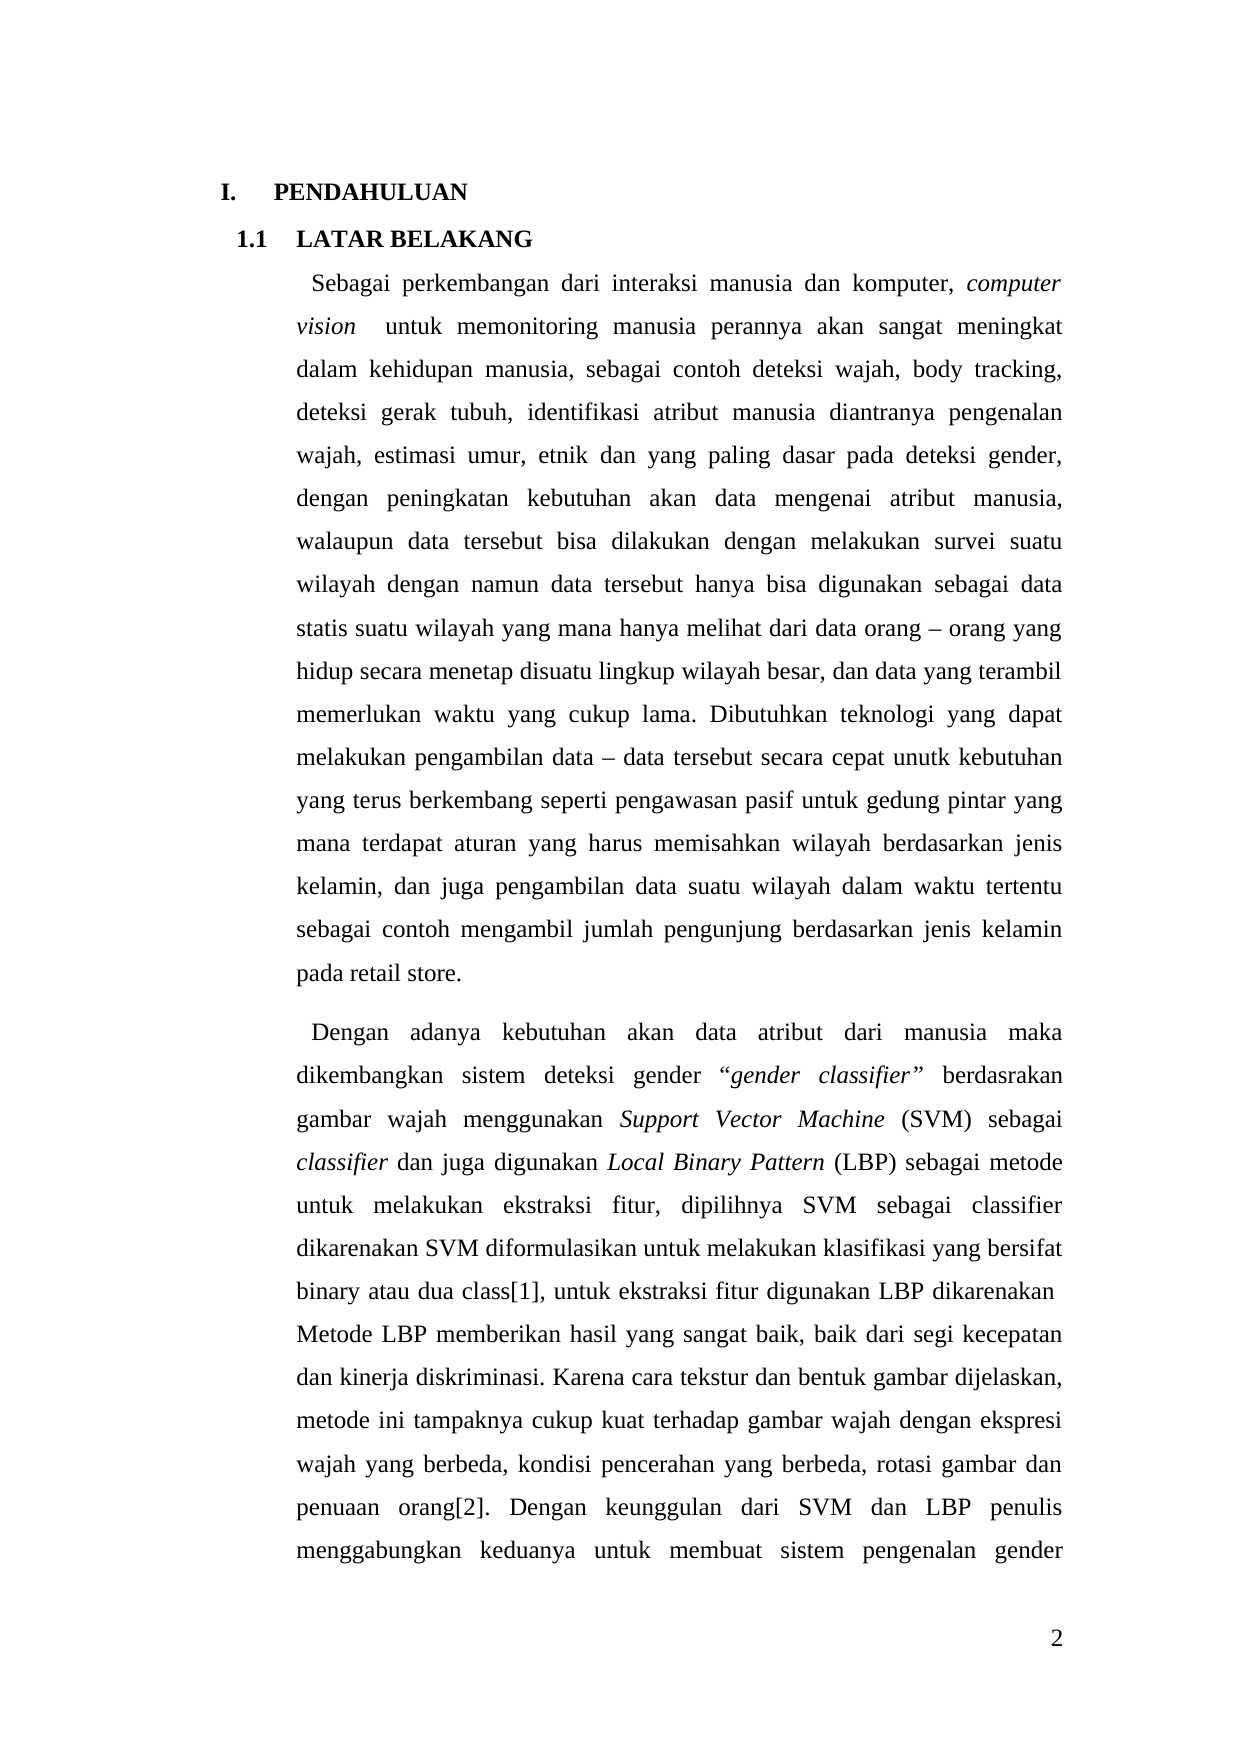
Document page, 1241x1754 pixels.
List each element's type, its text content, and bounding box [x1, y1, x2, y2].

text Sebagai perkembangan dari interaksi manusia dan komputer, computer vision untuk memonitoring manusia perannya akan sangat meningkat dalam kehidupan manusia, sebagai contoh deteksi wajah, body tracking, deteksi gerak tubuh, identifikasi atribut manusia diantranya pengenalan wajah, estimasi umur, etnik dan yang paling dasar pada deteksi gender, dengan peningkatan kebutuhan akan data mengenai atribut manusia, walaupun data tersebut bisa dilakukan dengan melakukan survei suatu wilayah dengan namun data tersebut hanya bisa digunakan sebagai data statis suatu wilayah yang mana hanya melihat dari data orang – orang yang hidup secara menetap disuatu lingkup wilayah besar, dan data yang terambil memerlukan waktu yang cukup lama. Dibutuhkan teknologi yang dapat melakukan pengambilan data – data tersebut secara cepat unutk kebutuhan yang terus berkembang seperti pengawasan pasif untuk gedung pintar yang mana terdapat aturan yang harus memisahkan wilayah berdasarkan jenis kelamin, dan juga pengambilan data suatu wilayah dalam waktu tertentu sebagai contoh mengambil jumlah pengunjung berdasarkan jenis kelamin pada retail store. [296, 268, 1063, 986]
subtitle PENDAHULUAN [236, 177, 1063, 206]
subtitle LATAR BELAKANG [236, 224, 1063, 253]
